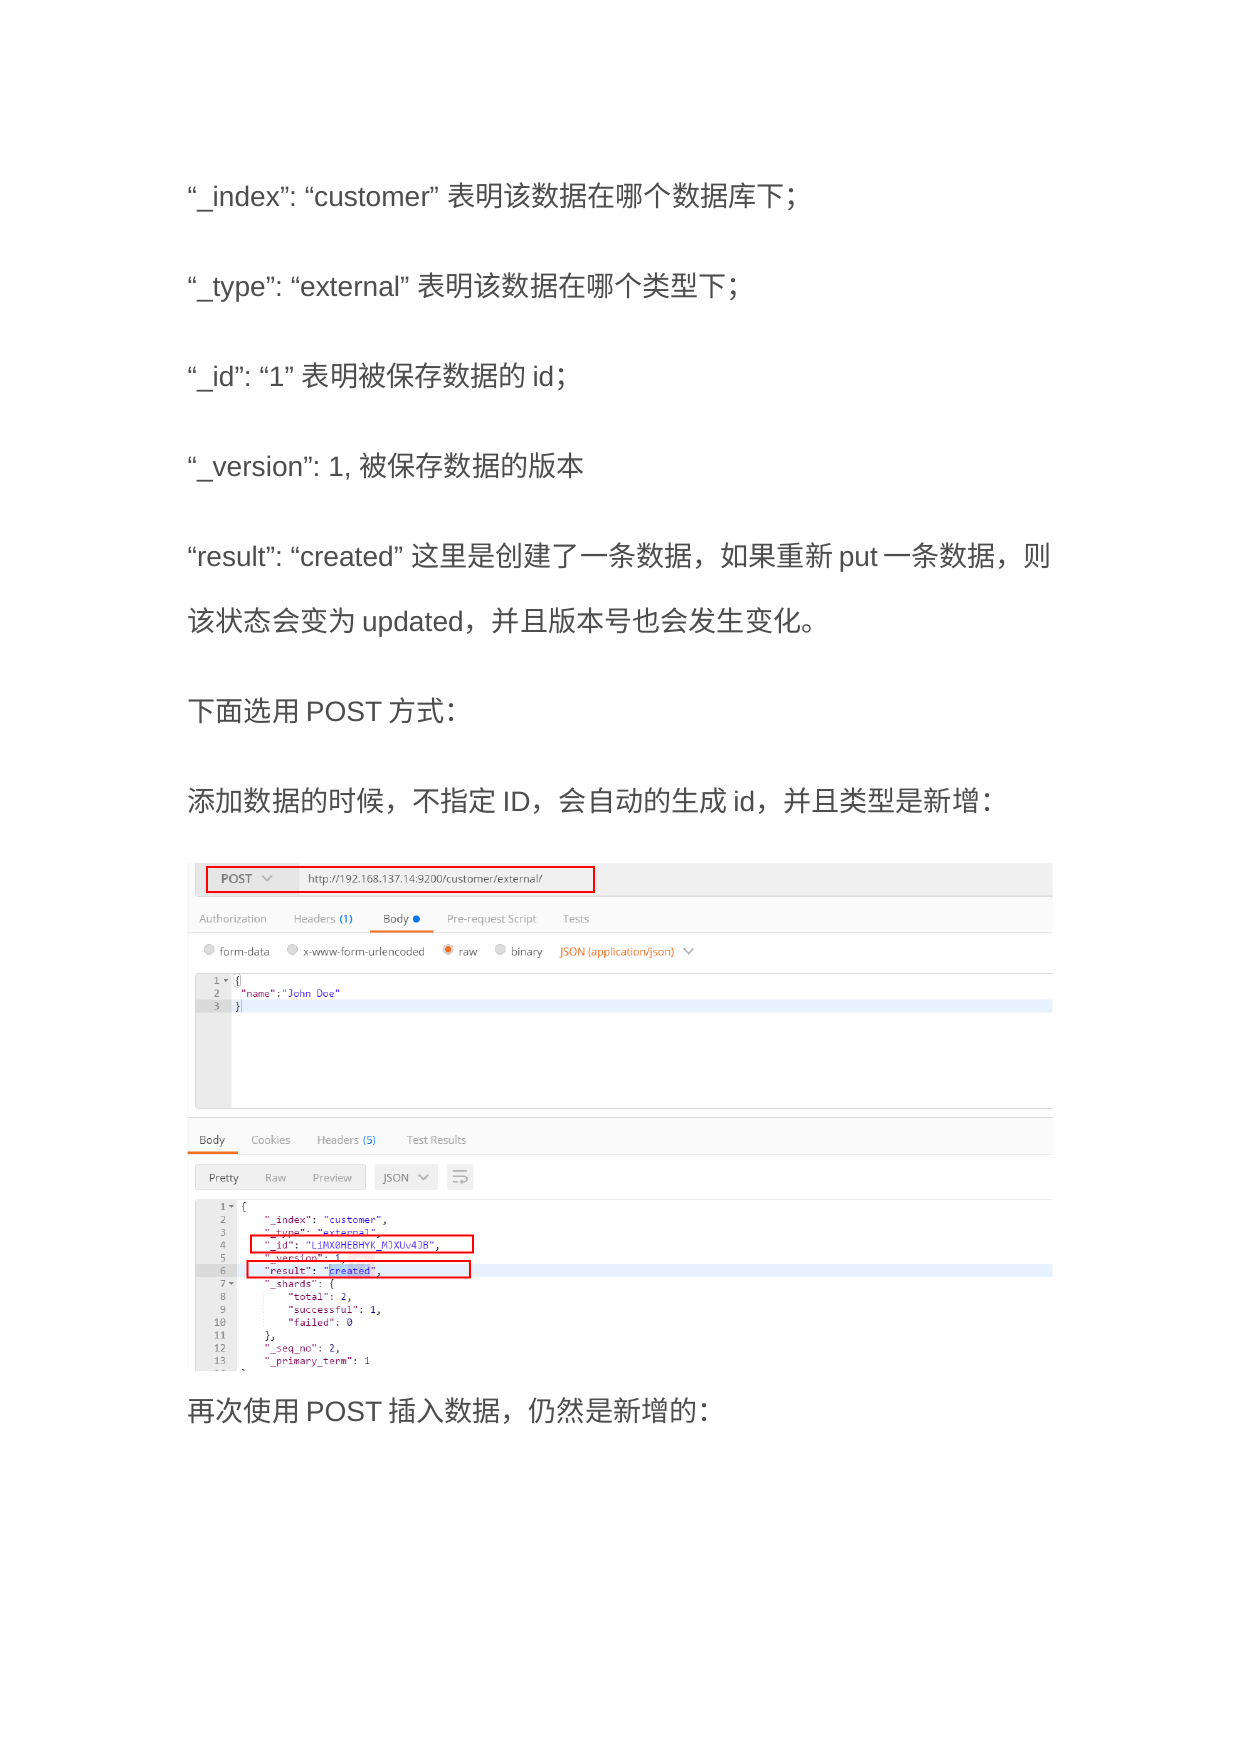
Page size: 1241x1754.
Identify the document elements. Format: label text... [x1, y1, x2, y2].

picture [187, 863, 1053, 1371]
text 再次使用POST插入数据，仍然是新增的： [187, 1377, 1053, 1442]
text “_id”: “1” 表明被保存数据的id； [187, 342, 1053, 407]
text “_index”: “customer” 表明该数据在哪个数据库下； [187, 162, 1053, 227]
text 添加数据的时候，不指定ID，会自动的生成id，并且类型是新增： [187, 767, 1053, 832]
text “_version”: 1, 被保存数据的版本 [187, 432, 1053, 497]
text “result”: “created” 这里是创建了一条数据，如果重新put一条数据，则该状态会变为updated，并且版本号也会发生变化。 [187, 522, 1053, 652]
text “_type”: “external” 表明该数据在哪个类型下； [187, 252, 1053, 317]
text 下面选用POST方式： [187, 677, 1053, 742]
